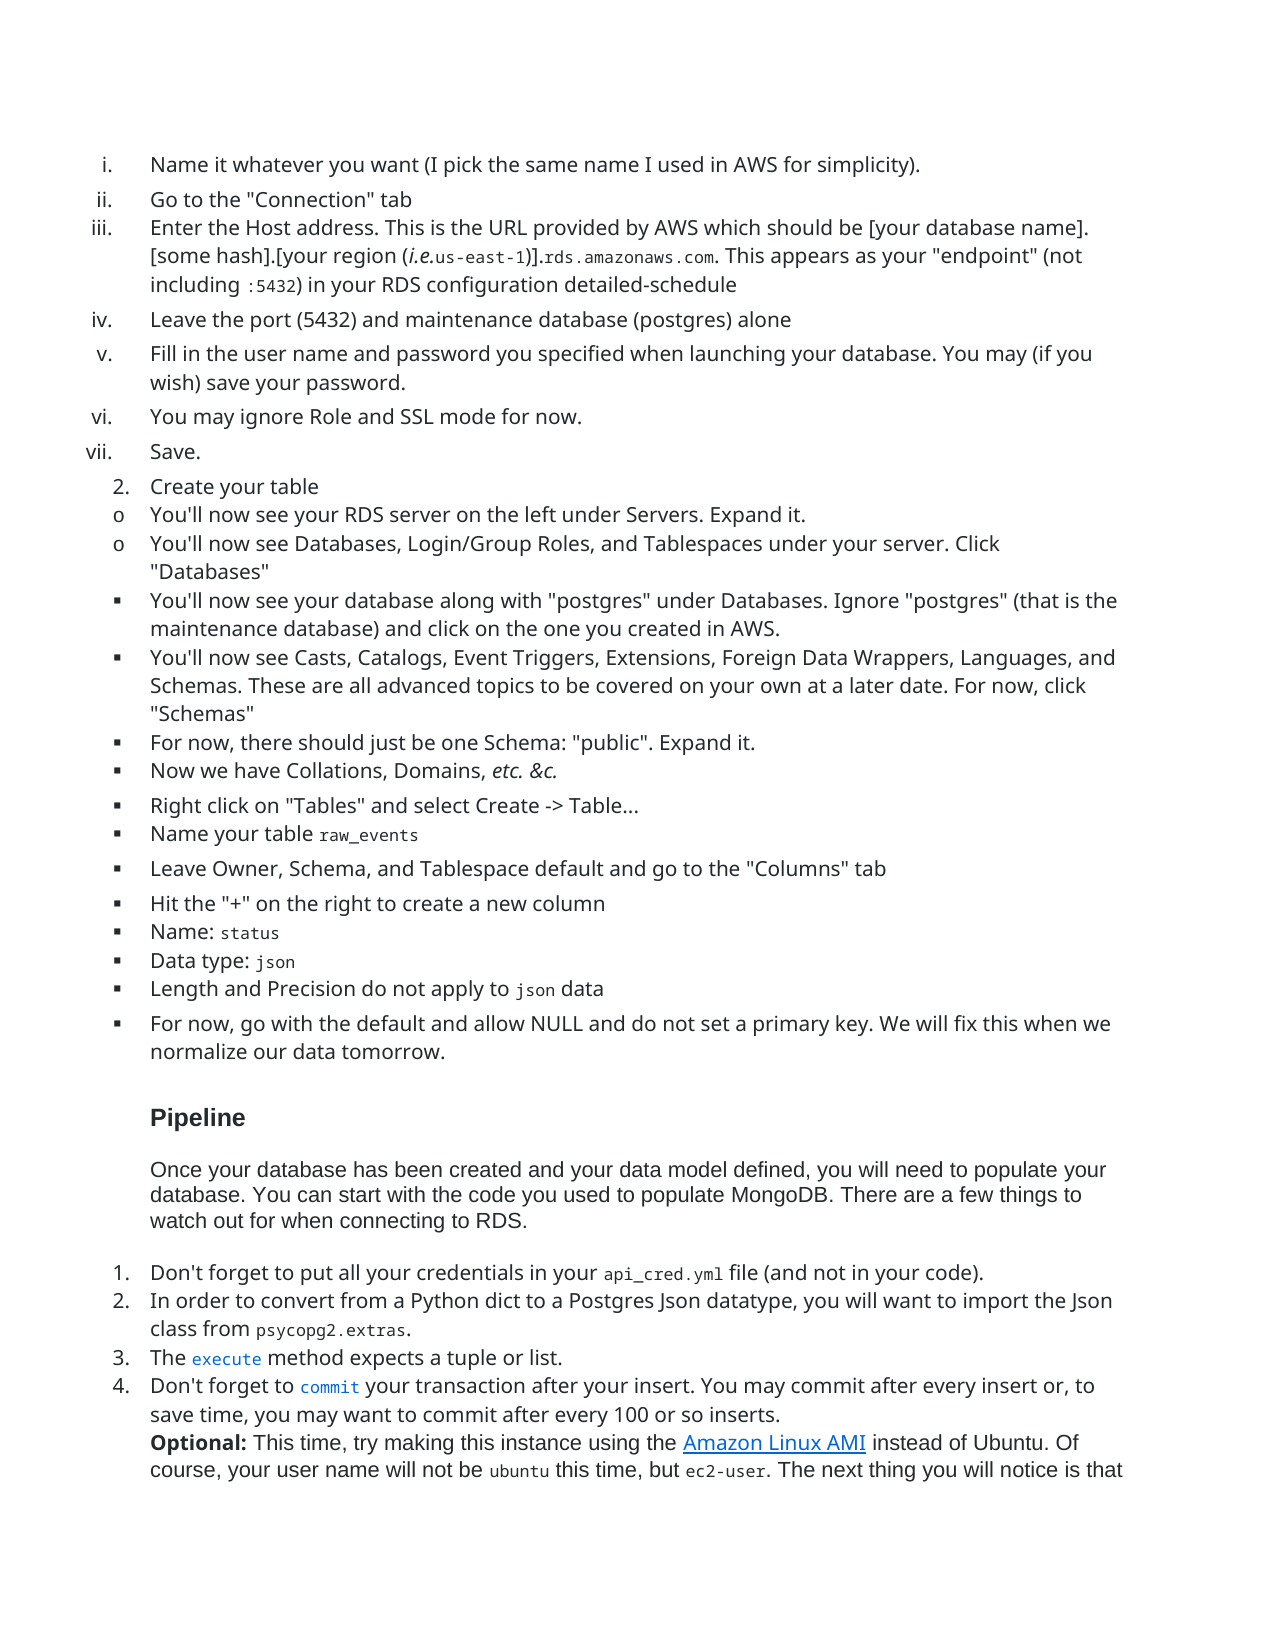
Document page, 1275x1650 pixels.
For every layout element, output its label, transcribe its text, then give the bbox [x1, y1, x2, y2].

text Pipeline [150, 1103, 1125, 1132]
list Leave Owner, Schema, and Tablespace default and go to the "Columns" tab [112, 854, 1125, 883]
list Don't forget to put all your credentials in your api_cred.yml file (and not in your code). [112, 1258, 1125, 1286]
list Data type: json [112, 946, 1125, 974]
list You'll now see your RDS server on the left under Servers. Expand it. [112, 500, 1125, 529]
list You'll now see Casts, Catalogs, Event Triggers, Extensions, Foreign Data Wrappers, Languages, and Schemas. These are all advanced topics to be covered on your own at a later date. For now, click "Schemas" [112, 643, 1125, 728]
list Leave the port (5432) and maintenance database (postgres) alone [112, 305, 1125, 333]
list Go to the "Connection" tab [112, 185, 1125, 213]
list Hit the "+" on the right to create a new column [112, 889, 1125, 917]
list You'll now see Databases, Login/Group Roles, and Tablespaces under your server. Click "Databases" [112, 529, 1125, 586]
list For now, go with the default and allow NULL and do not set a primary key. We will fix this when we normalize our data tomorrow. [112, 1009, 1125, 1066]
list Don't forget to commit your transaction after your insert. You may commit after every insert or, to save time, you may want to commit after every 100 or so inserts. [112, 1371, 1125, 1428]
list The execute method expects a tuple or list. [112, 1343, 1125, 1371]
list For now, there should just be one Schema: "public". Expand it. [112, 728, 1125, 756]
list Name your table raw_events [112, 819, 1125, 848]
list Right click on "Tables" and select Create -> Table... [112, 791, 1125, 819]
list Fill in the user name and password you specified when launching your database. You may (if you wish) save your password. [112, 339, 1125, 396]
list Name: status [112, 917, 1125, 946]
list In order to convert from a Python dict to a Postgres Json datatype, you will want to import the Json class from psycopg2.extras. [112, 1286, 1125, 1343]
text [150, 1428, 1125, 1482]
list Now we have Collations, Domains, etc. &c. [112, 756, 1125, 785]
list Create your table [112, 472, 1125, 500]
list Enter the Host address. This is the URL provided by AWS which should be [your database name].[some hash].[your region (i.e.us-east-1)].rds.amazonaws.com. This appears as your "endpoint" (not including :5432) in your RDS configuration detailed-schedule [112, 213, 1125, 298]
list You may ignore Role and SSL mode for now. [112, 402, 1125, 431]
list Name it whatever you want (I pick the same name I used in AWS for simplicity). [112, 150, 1125, 178]
list Save. [112, 437, 1125, 466]
text Once your database has been created and your data model defined, you will need to populate your database. You can start with the code you used to populate MongoDB. There are a few things to watch out for when connecting to RDS. [150, 1157, 1125, 1233]
list You'll now see your database along with "postgres" under Databases. Ignore "postgres" (that is the maintenance database) and click on the one you created in AWS. [112, 586, 1125, 643]
list Length and Precision do not apply to json data [112, 974, 1125, 1003]
